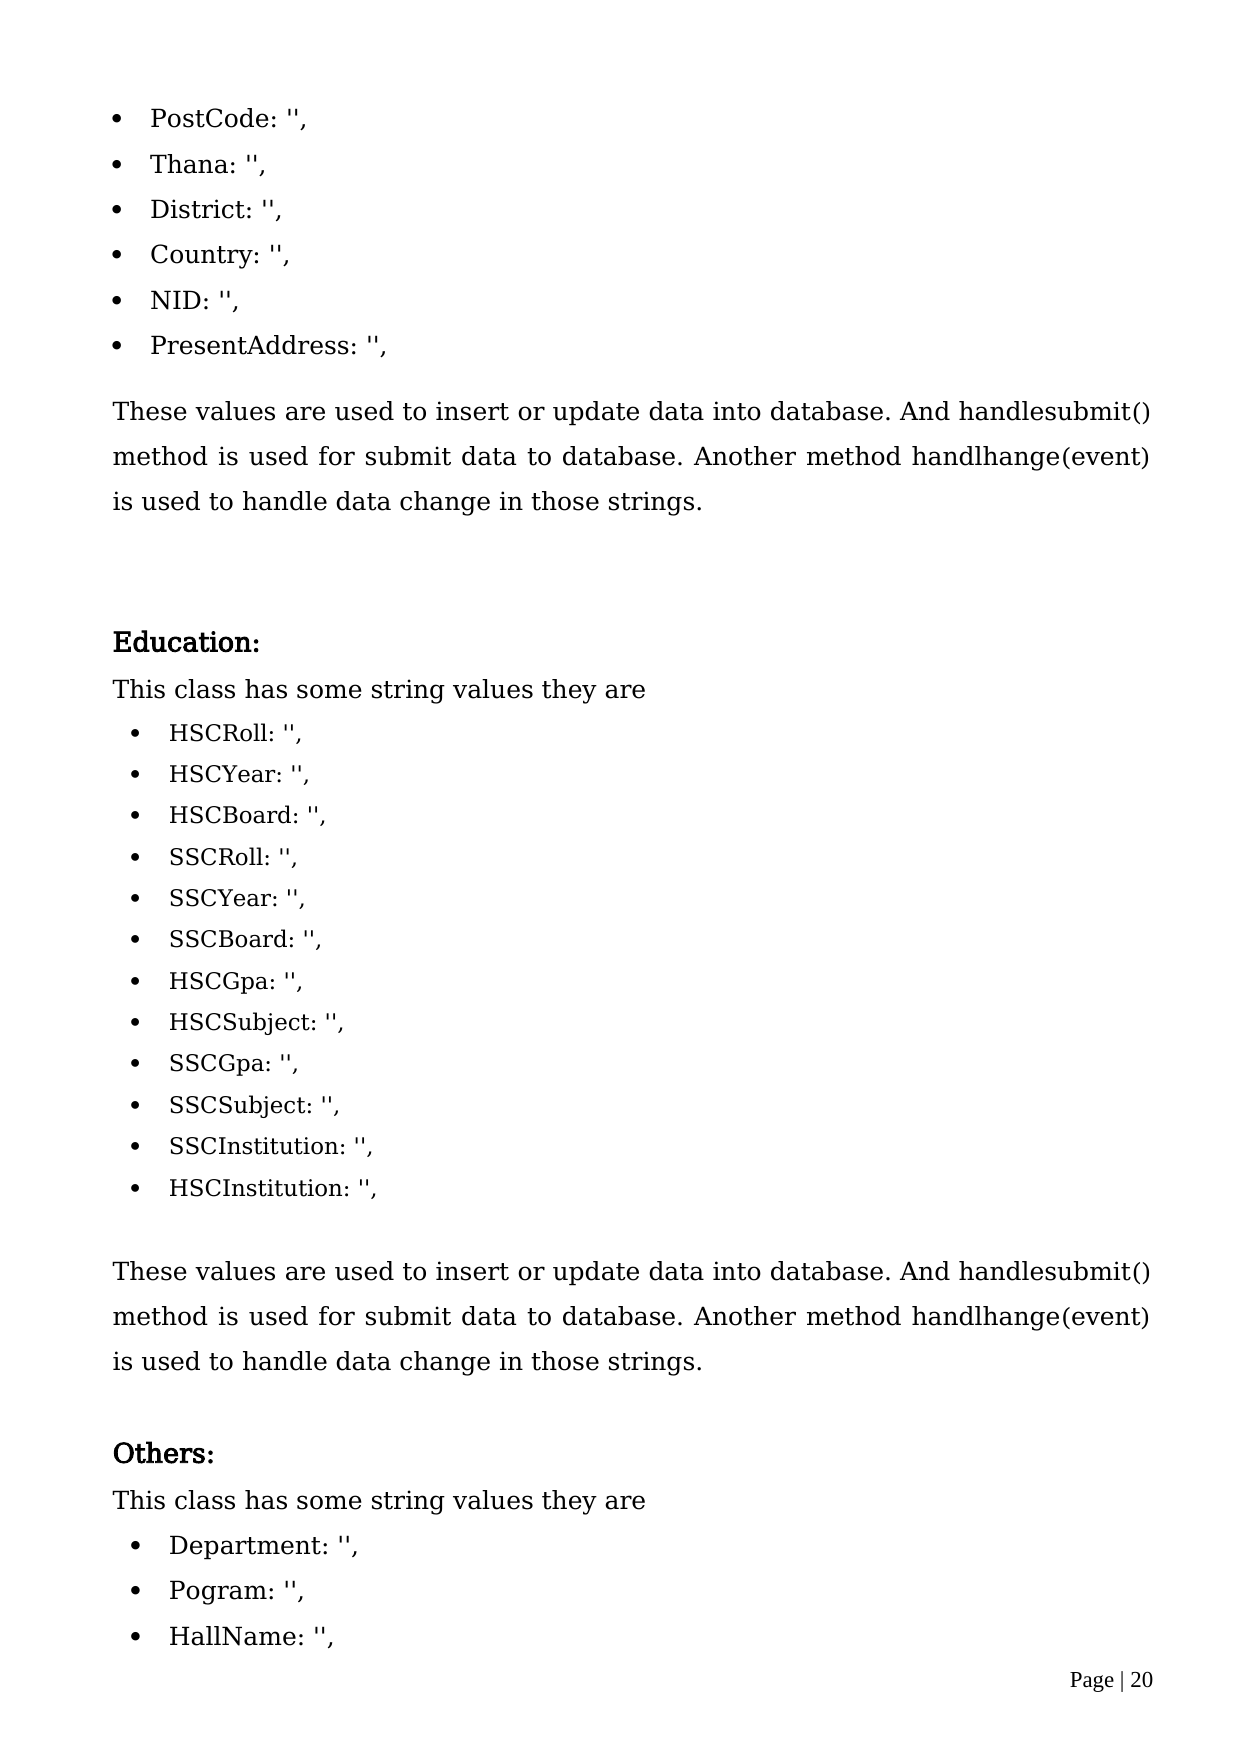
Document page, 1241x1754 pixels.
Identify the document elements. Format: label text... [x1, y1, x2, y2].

list SSCBoard: '', [131, 925, 1153, 953]
list SSCRoll: '', [131, 842, 1153, 870]
text Education: [112, 624, 1153, 657]
list HSCInstitution: '', [131, 1173, 1153, 1201]
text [112, 1256, 1153, 1376]
list SSCYear: '', [131, 884, 1153, 911]
list HSCYear: '', [131, 760, 1153, 787]
list Department: '', [131, 1529, 1153, 1560]
list HSCSubject: '', [131, 1008, 1153, 1035]
text This class has some string values they are [112, 1484, 1153, 1514]
list Country: '', [112, 239, 1153, 269]
list HSCGpa: '', [131, 966, 1153, 994]
list HSCRoll: '', [131, 718, 1153, 746]
list NID: '', [112, 284, 1153, 314]
text This class has some string values they are [112, 673, 1153, 703]
list SSCInstitution: '', [131, 1132, 1153, 1159]
list HallName: '', [131, 1620, 1153, 1650]
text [112, 396, 1153, 516]
list Thana: '', [112, 148, 1153, 179]
list HSCBoard: '', [131, 801, 1153, 829]
text Others: [112, 1436, 1153, 1468]
list SSCSubject: '', [131, 1091, 1153, 1118]
list PresentAddress: '', [112, 330, 1153, 360]
list District: '', [112, 194, 1153, 224]
list Pogram: '', [131, 1575, 1153, 1605]
list PostCode: '', [112, 103, 1153, 133]
list SSCGpa: '', [131, 1049, 1153, 1077]
